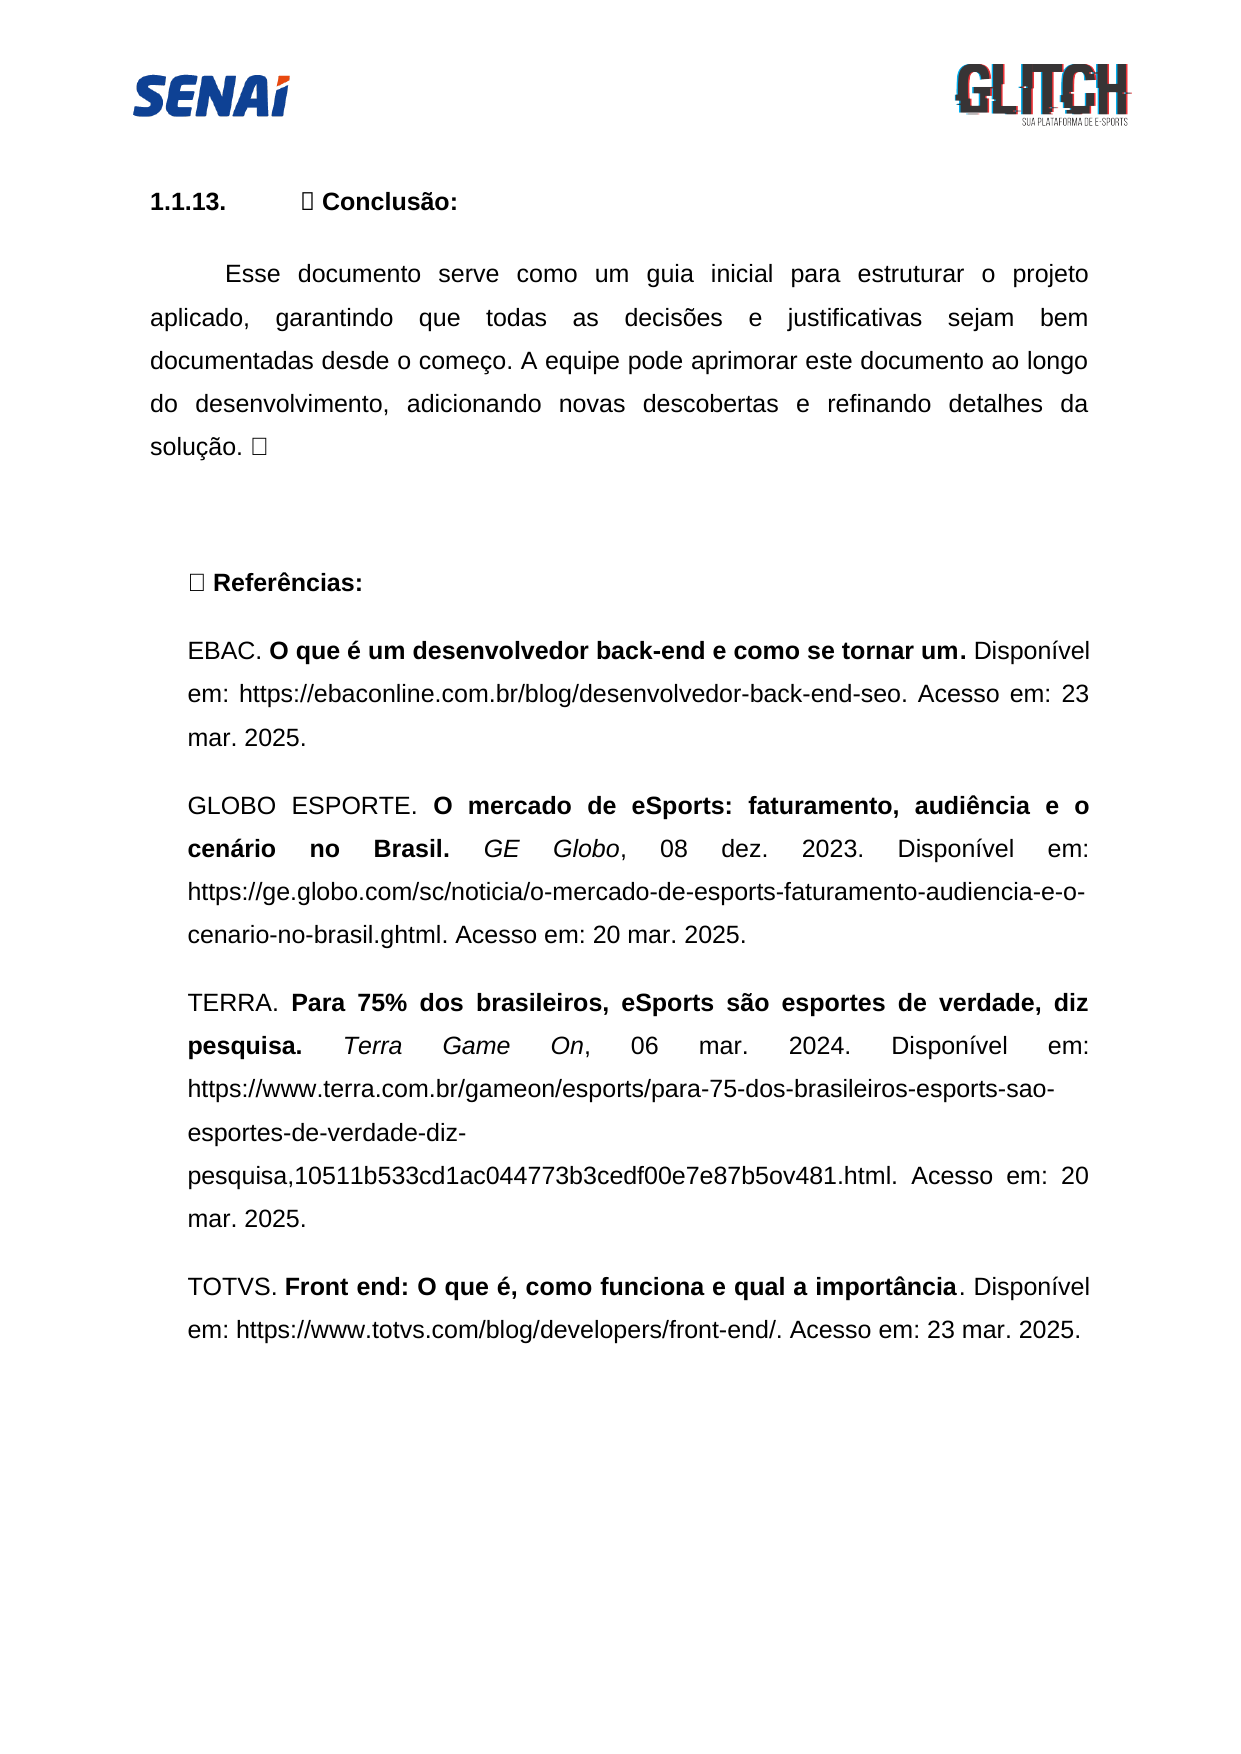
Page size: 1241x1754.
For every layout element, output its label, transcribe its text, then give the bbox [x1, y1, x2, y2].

text TOTVS. Front end: O que é, como funciona e qual a importância. Disponível em: https://www.totvs.com/blog/developers/front-end/. Acesso em: 23 mar. 2025. [187, 1272, 1090, 1344]
text GLOBO ESPORTE. O mercado de eSports: faturamento, audiência e o cenário no Brasil. GE Globo, 08 dez. 2023. Disponível em: https://ge.globo.com/sc/noticia/o-mercado-de-esports-faturamento-audiencia-e-o-cenario-no-brasil.ghtml. Acesso em: 20 mar. 2025. [187, 791, 1090, 949]
text TERRA. Para 75% dos brasileiros, eSports são esportes de verdade, diz pesquisa. Terra Game On, 06 mar. 2024. Disponível em: https://www.terra.com.br/gameon/esports/para-75-dos-brasileiros-esports-sao-esportes-de-verdade-diz-pesquisa,10511b533cd1ac044773b3cedf00e7e87b5ov481.html. Acesso em: 20 mar. 2025. [187, 988, 1090, 1232]
picture [61, 56, 362, 132]
subtitle 🎯 Conclusão: [150, 183, 1090, 217]
text EBAC. O que é um desenvolvedor back-end e como se tornar um. Disponível em: https://ebaconline.com.br/blog/desenvolvedor-back-end-seo. Acesso em: 23 mar. 2025. [187, 636, 1090, 751]
text 📖 Referências: [187, 568, 1090, 597]
picture [954, 64, 1132, 126]
text Esse documento serve como um guia inicial para estruturar o projeto aplicado, garantindo que todas as decisões e justificativas sejam bem documentadas desde o começo. A equipe pode aprimorar este documento ao longo do desenvolvimento, adicionando novas descobertas e refinando detalhes da solução. 🚀 [150, 259, 1090, 461]
